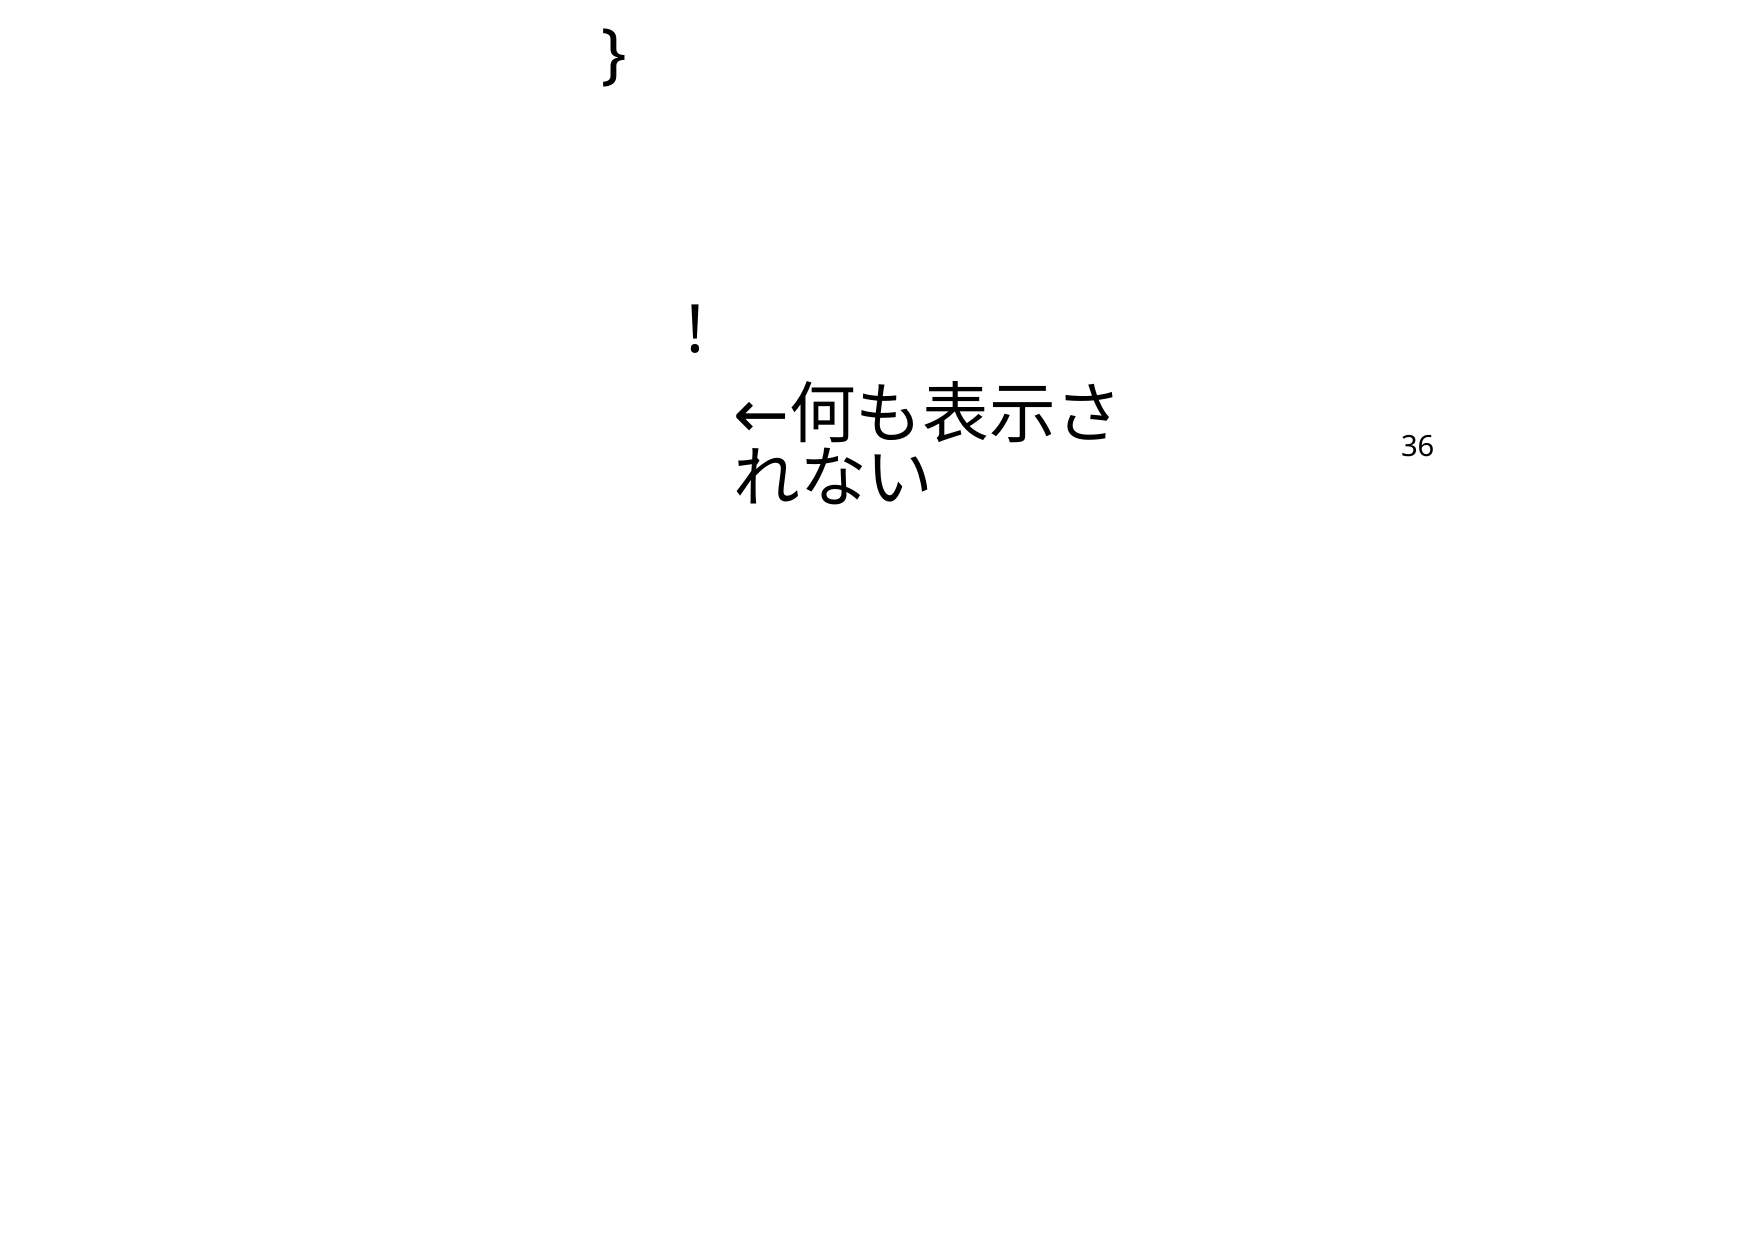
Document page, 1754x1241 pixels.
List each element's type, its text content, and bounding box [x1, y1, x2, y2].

table_header ! ←何も表示されない 答えは４つあります画面表示結果 T [639, 0, 1158, 521]
table_header 36 [1158, 0, 1677, 521]
table_header } [120, 0, 639, 521]
